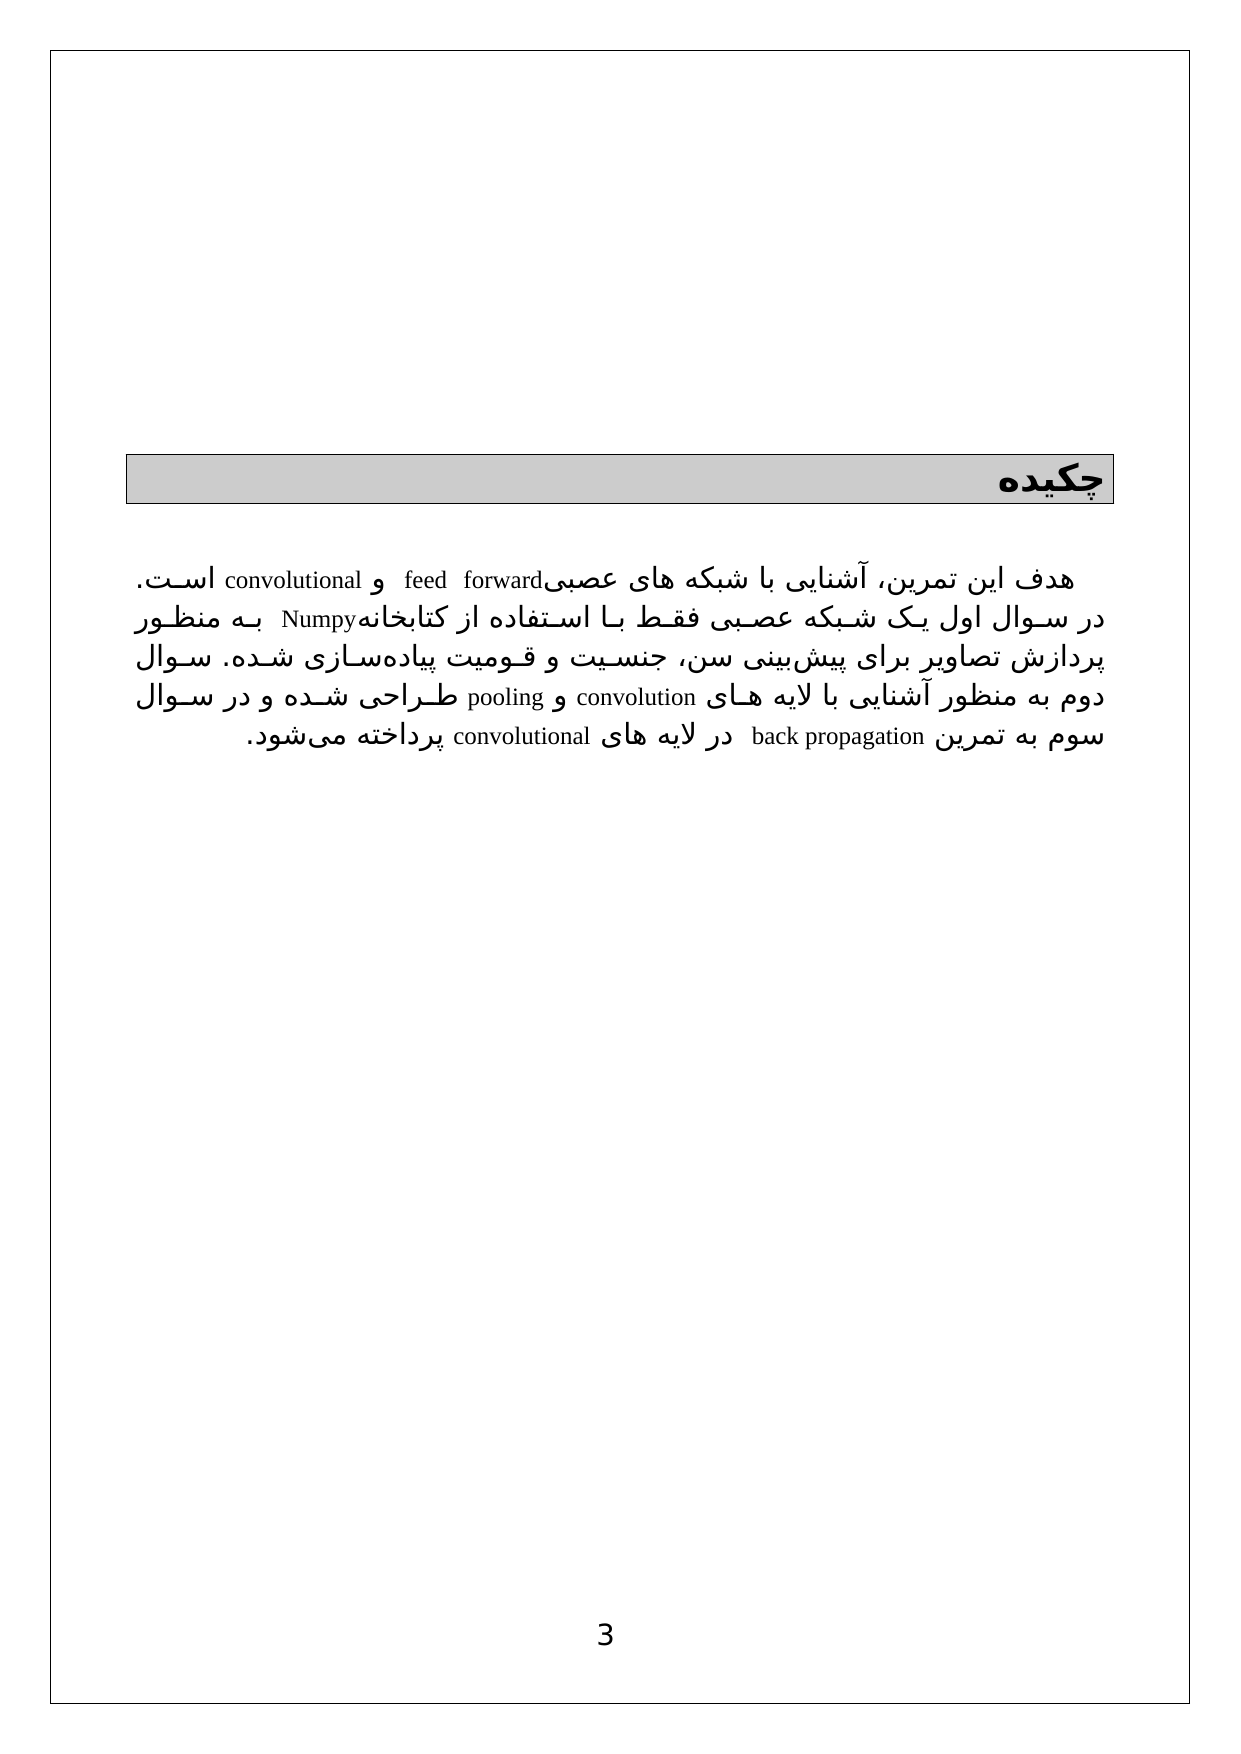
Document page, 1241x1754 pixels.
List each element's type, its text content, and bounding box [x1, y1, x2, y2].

text هدف این تمرین، آشنایی با شبکه های عصبیfeed forward و convolutional است. در سوال اول یک شبکه عصبی فقط با استفاده از کتابخانهNumpy به منظور پردازش تصاویر برای پیش‌بینی سن، جنسیت و قومیت پیاده‌سازی شده. سوال دوم به منظور آشنایی با لایه های convolution و pooling طراحی شده و در سوال سوم به تمرین back propagation در لایه های convolutional پرداخته می‌شود. [135, 562, 1105, 751]
subtitle چکیده [127, 455, 1113, 503]
